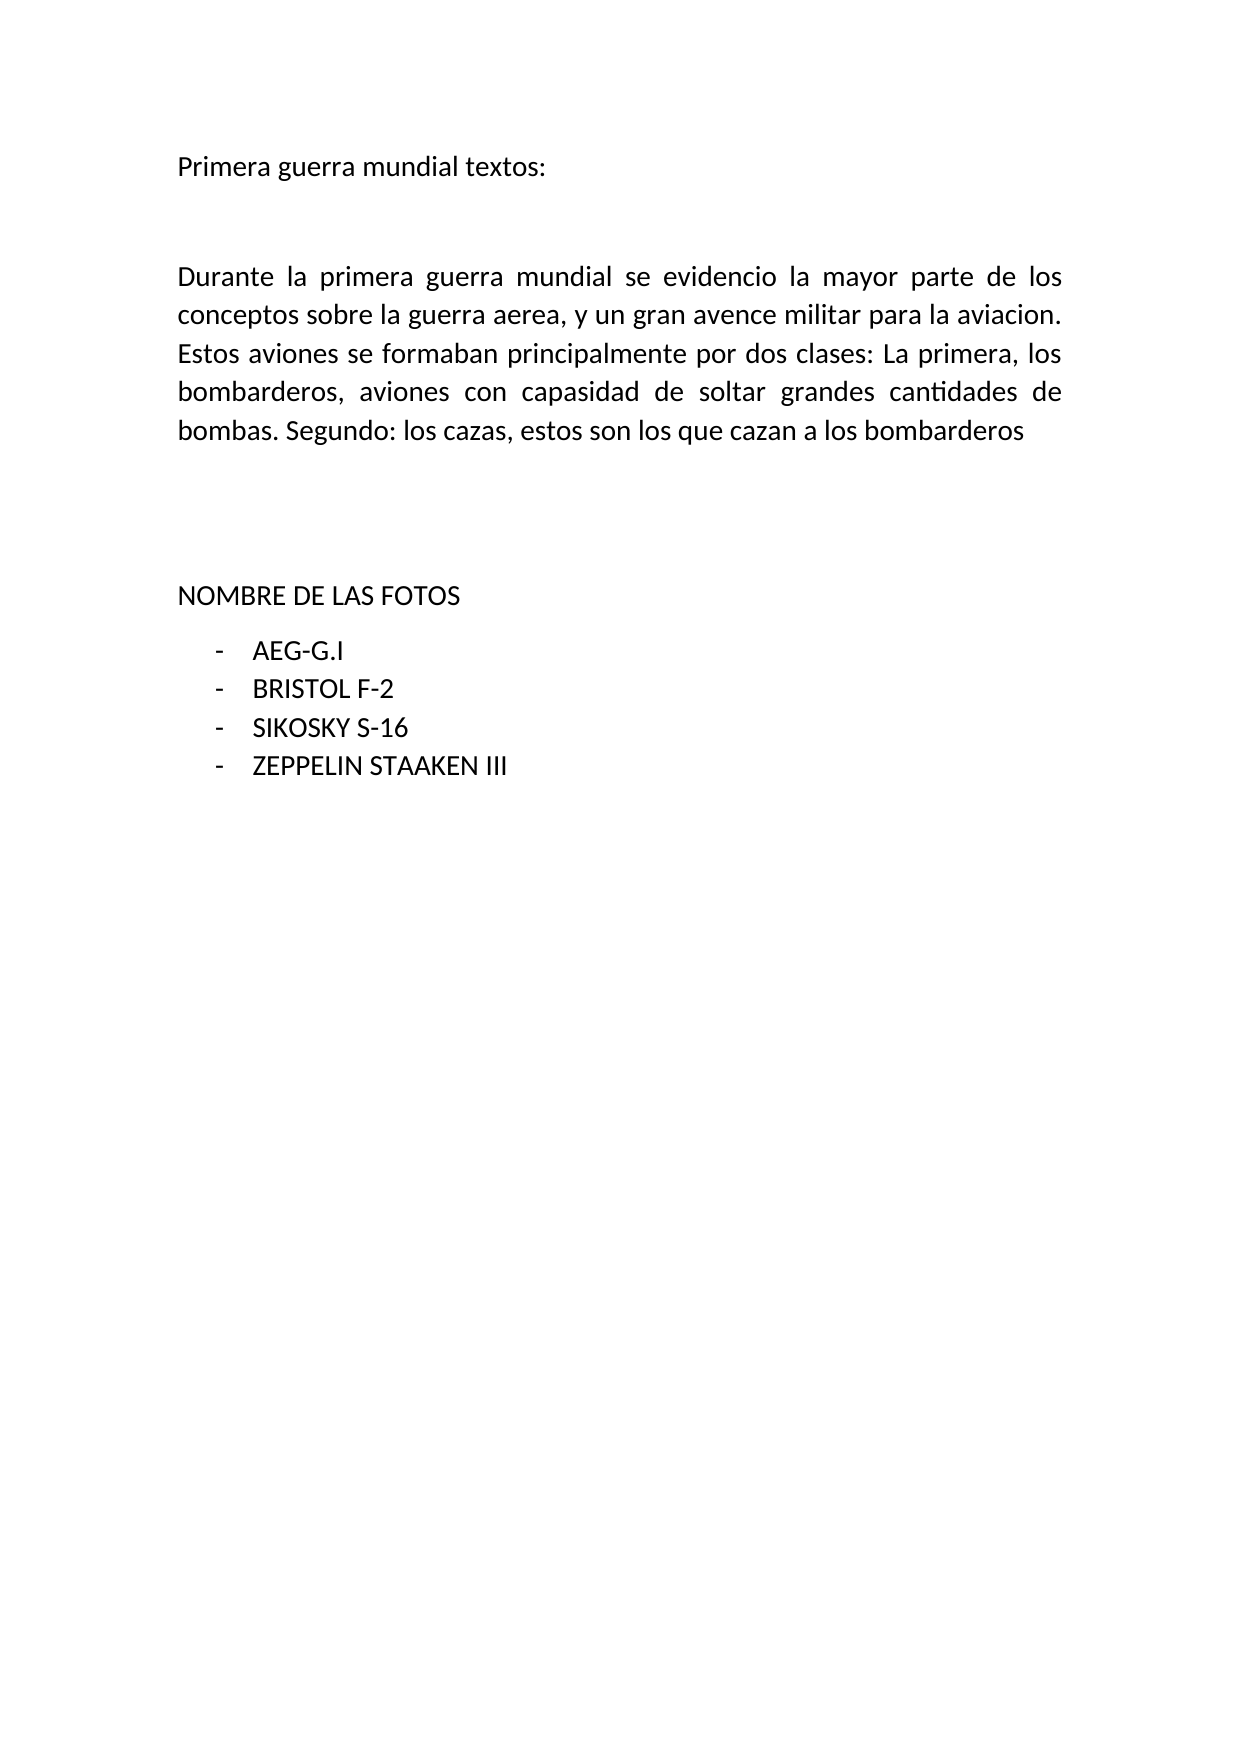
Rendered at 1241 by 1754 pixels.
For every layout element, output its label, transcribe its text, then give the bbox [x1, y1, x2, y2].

list AEG-G.I [215, 632, 1063, 668]
list ZEPPELIN STAAKEN III [215, 747, 1063, 783]
text Primera guerra mundial textos: [177, 148, 1063, 183]
list BRISTOL F-2 [215, 670, 1063, 706]
text NOMBRE DE LAS FOTOS [177, 577, 1063, 612]
text Durante la primera guerra mundial se evidencio la mayor parte de los conceptos sobre la guerra aerea, y un gran avence militar para la aviacion. Estos aviones se formaban principalmente por dos clases: La primera, los bombarderos, aviones con capasidad de soltar grandes cantidades de bombas. Segundo: los cazas, estos son los que cazan a los bombarderos [177, 258, 1063, 447]
list SIKOSKY S-16 [215, 709, 1063, 744]
